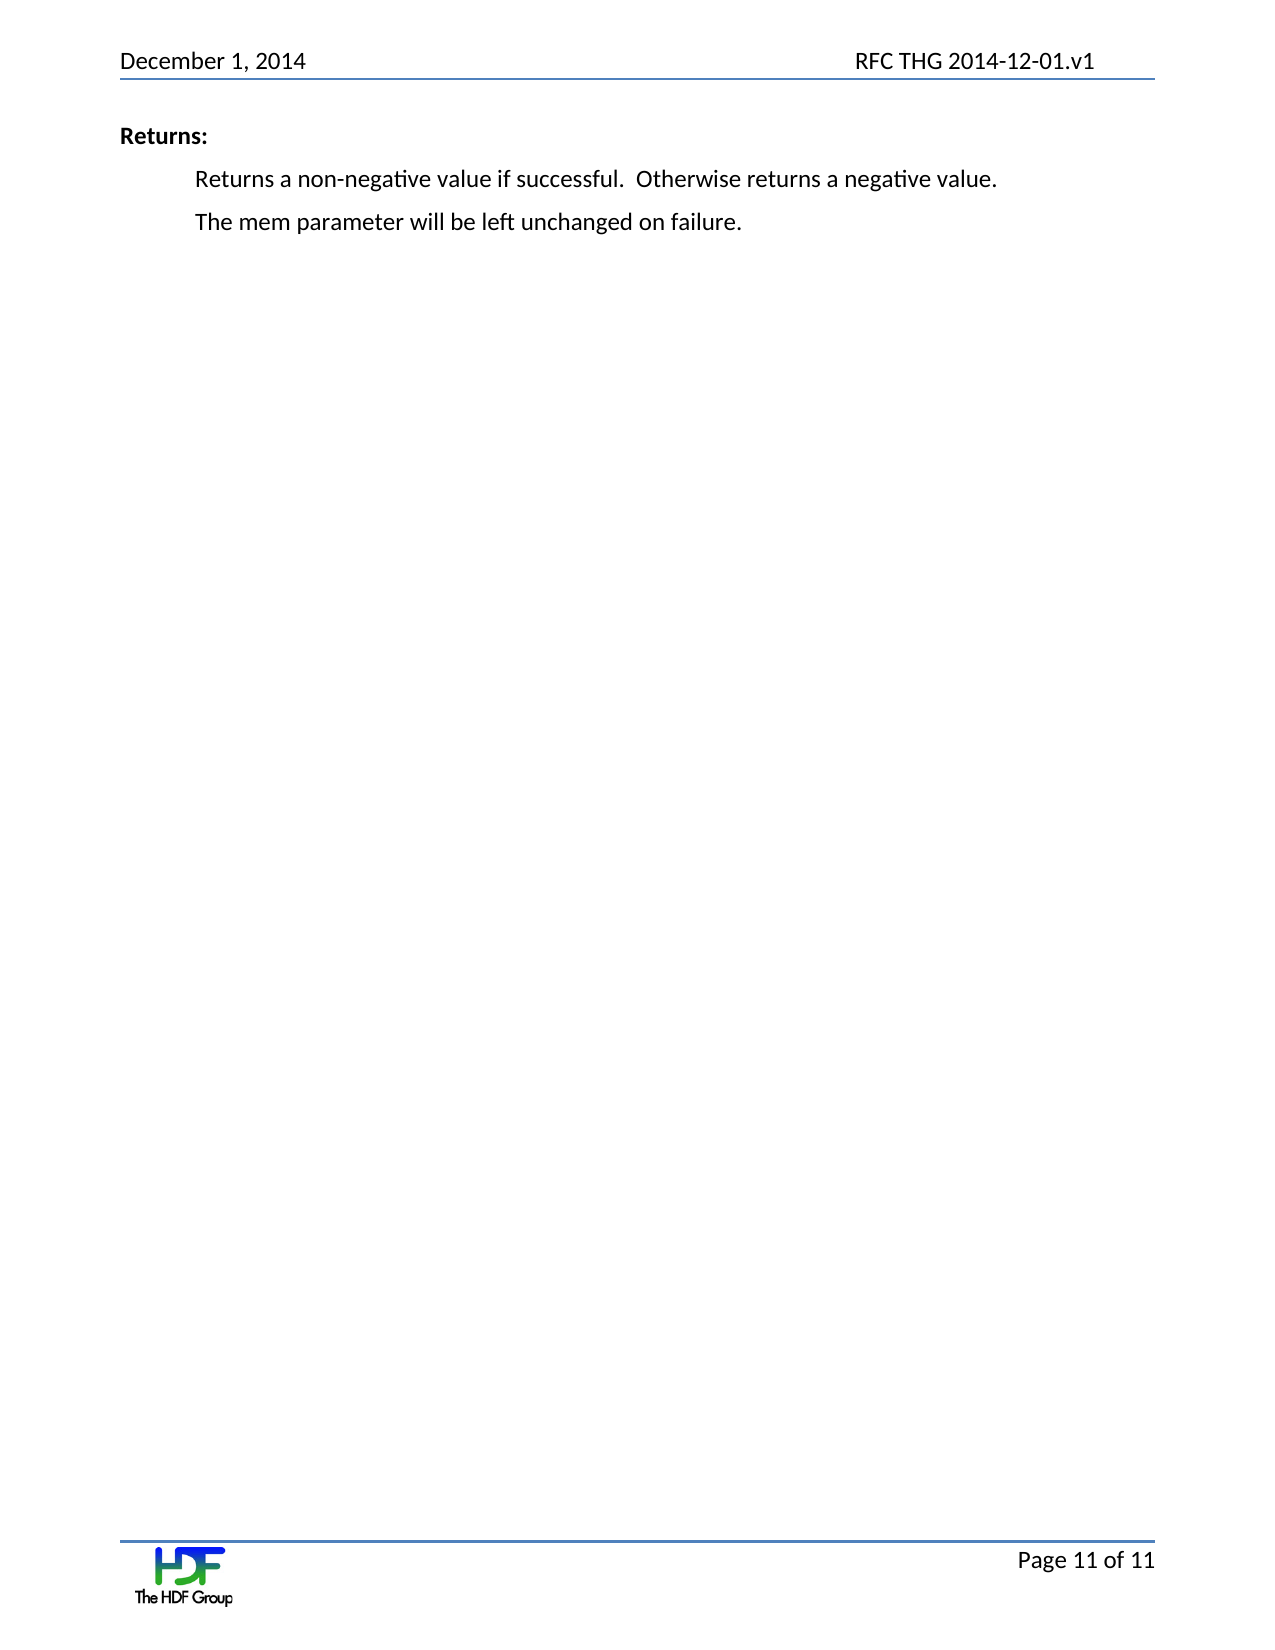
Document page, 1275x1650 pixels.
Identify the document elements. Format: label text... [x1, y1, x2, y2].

picture [135, 1547, 233, 1607]
text Returns: [120, 120, 1155, 151]
text The mem parameter will be left unchanged on failure. [120, 206, 1155, 237]
text Returns a non-negative value if successful. Otherwise returns a negative value. [120, 163, 1155, 193]
